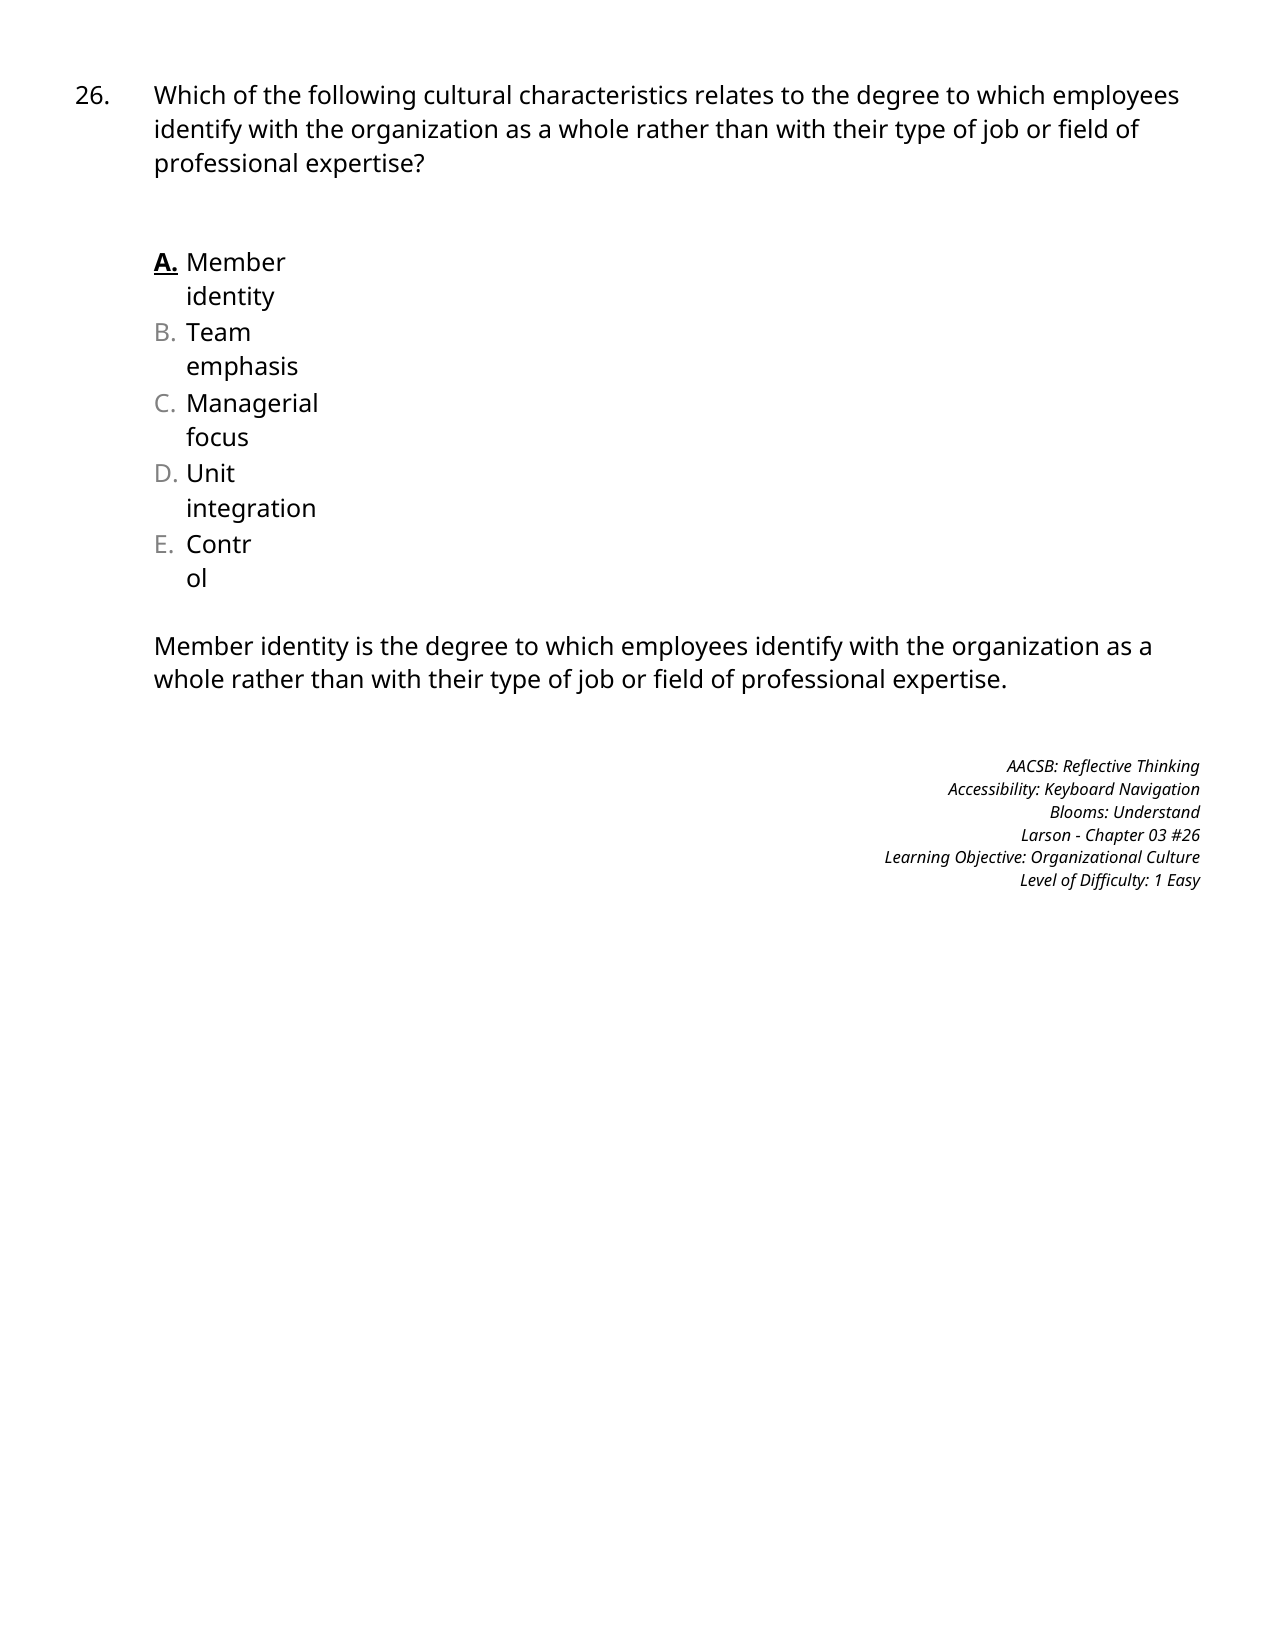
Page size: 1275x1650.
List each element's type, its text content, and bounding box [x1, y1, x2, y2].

table_header Which of the following cultural characteristics relates to the degree to which employees identify with the organization as a whole rather than with their type of job or field of professional expertise? Member identity is the degree to which employees identify with the organization as a whole rather than with their type of job or field of professional expertise. [154, 78, 1200, 729]
table_header 26. [75, 78, 154, 729]
table_header AACSB: Reflective Thinking Accessibility: Keyboard Navigation Blooms: Understand Larson - Chapter 03 #26 Learning Objective: Organizational Culture Level of Difficulty: 1 Easy [75, 755, 1200, 922]
